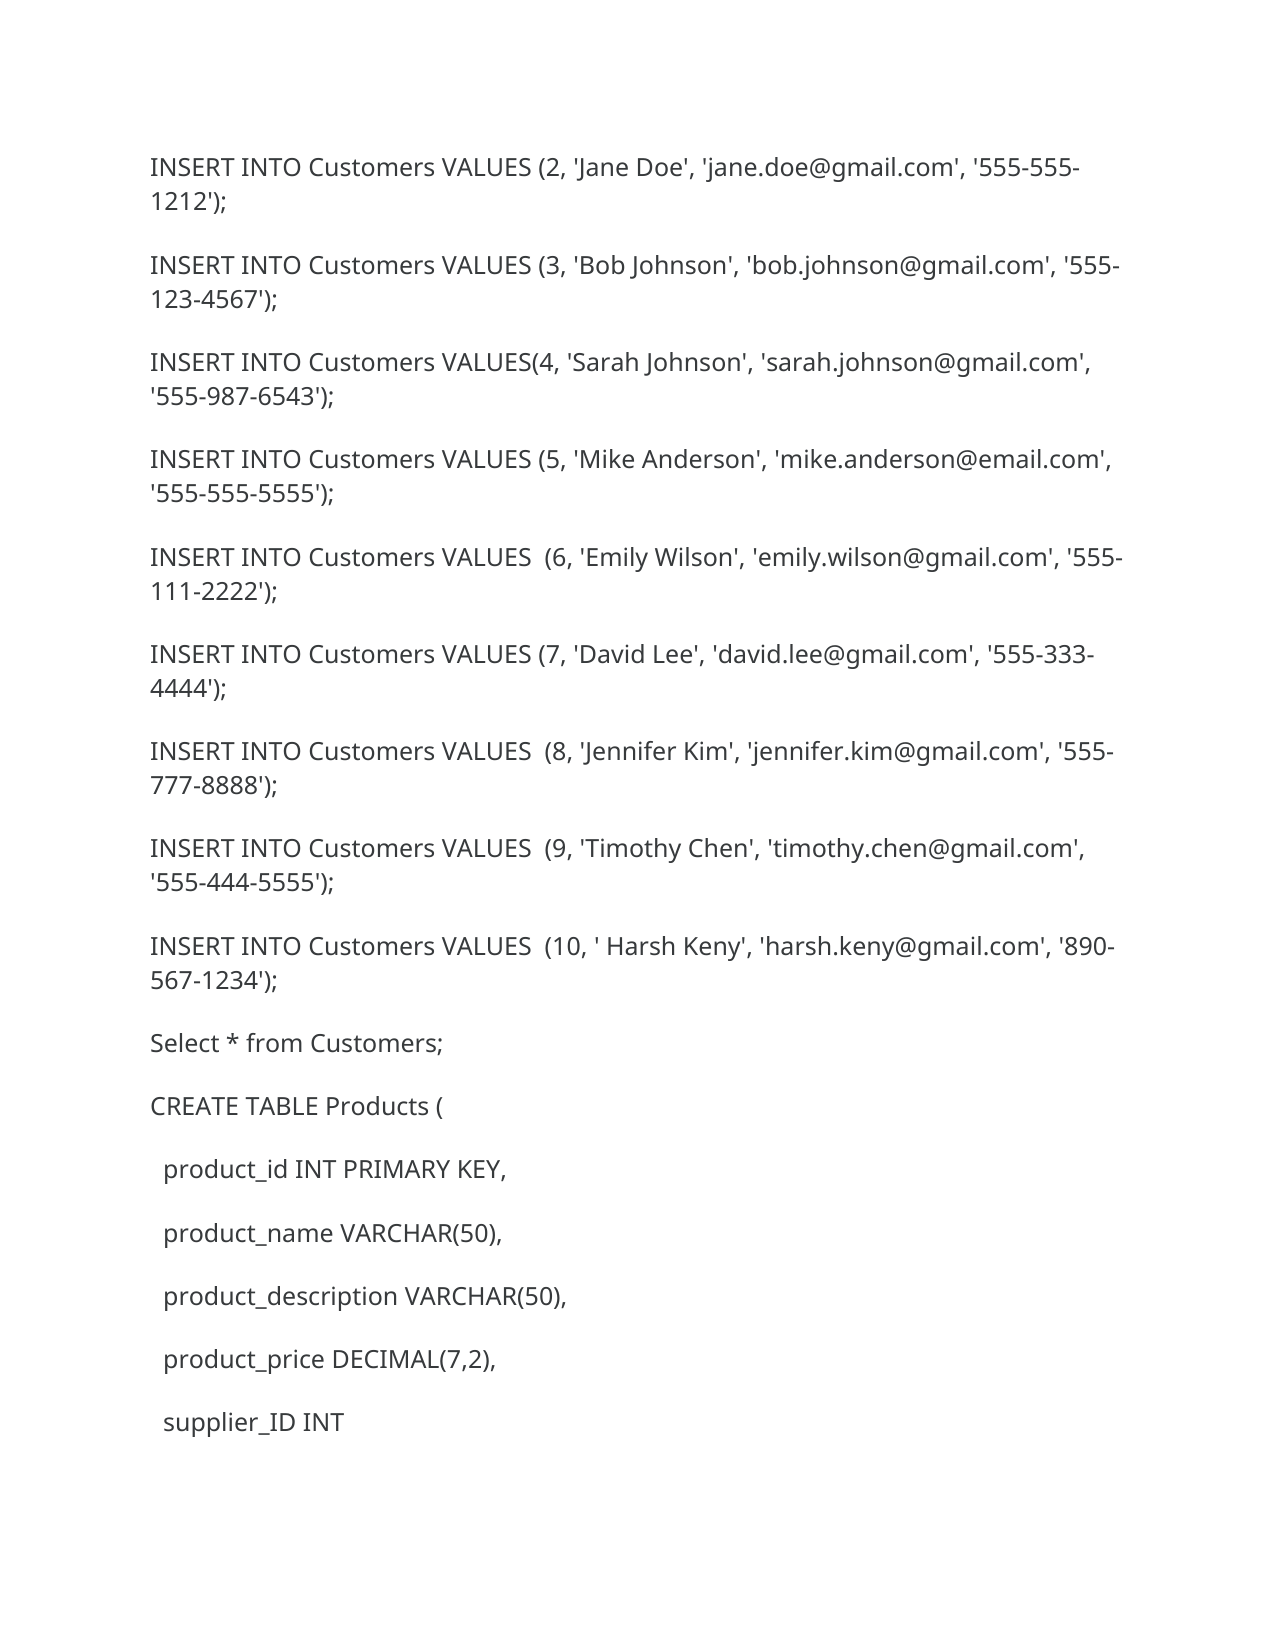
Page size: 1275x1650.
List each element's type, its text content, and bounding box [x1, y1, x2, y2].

text supplier_ID INT [150, 1405, 1125, 1439]
text INSERT INTO Customers VALUES (7, 'David Lee', 'david.lee@gmail.com', '555-333-4444'); [150, 636, 1125, 704]
text CREATE TABLE Products ( [150, 1089, 1125, 1123]
text Select * from Customers; [150, 1026, 1125, 1060]
text product_description VARCHAR(50), [150, 1278, 1125, 1313]
text product_price DECIMAL(7,2), [150, 1342, 1125, 1376]
text INSERT INTO Customers VALUES (9, 'Timothy Chen', 'timothy.chen@gmail.com', '555-444-5555'); [150, 831, 1125, 899]
text INSERT INTO Customers VALUES (10, ' Harsh Keny', 'harsh.keny@gmail.com', '890-567-1234'); [150, 928, 1125, 996]
text product_name VARCHAR(50), [150, 1215, 1125, 1249]
text product_id INT PRIMARY KEY, [150, 1152, 1125, 1186]
text INSERT INTO Customers VALUES (6, 'Emily Wilson', 'emily.wilson@gmail.com', '555-111-2222'); [150, 539, 1125, 607]
text INSERT INTO Customers VALUES (8, 'Jennifer Kim', 'jennifer.kim@gmail.com', '555-777-8888'); [150, 734, 1125, 802]
text INSERT INTO Customers VALUES (2, 'Jane Doe', 'jane.doe@gmail.com', '555-555-1212'); [150, 150, 1125, 218]
text INSERT INTO Customers VALUES (5, 'Mike Anderson', 'mike.anderson@email.com', '555-555-5555'); [150, 442, 1125, 510]
text INSERT INTO Customers VALUES (3, 'Bob Johnson', 'bob.johnson@gmail.com', '555-123-4567'); [150, 247, 1125, 315]
text INSERT INTO Customers VALUES(4, 'Sarah Johnson', 'sarah.johnson@gmail.com', '555-987-6543'); [150, 344, 1125, 413]
